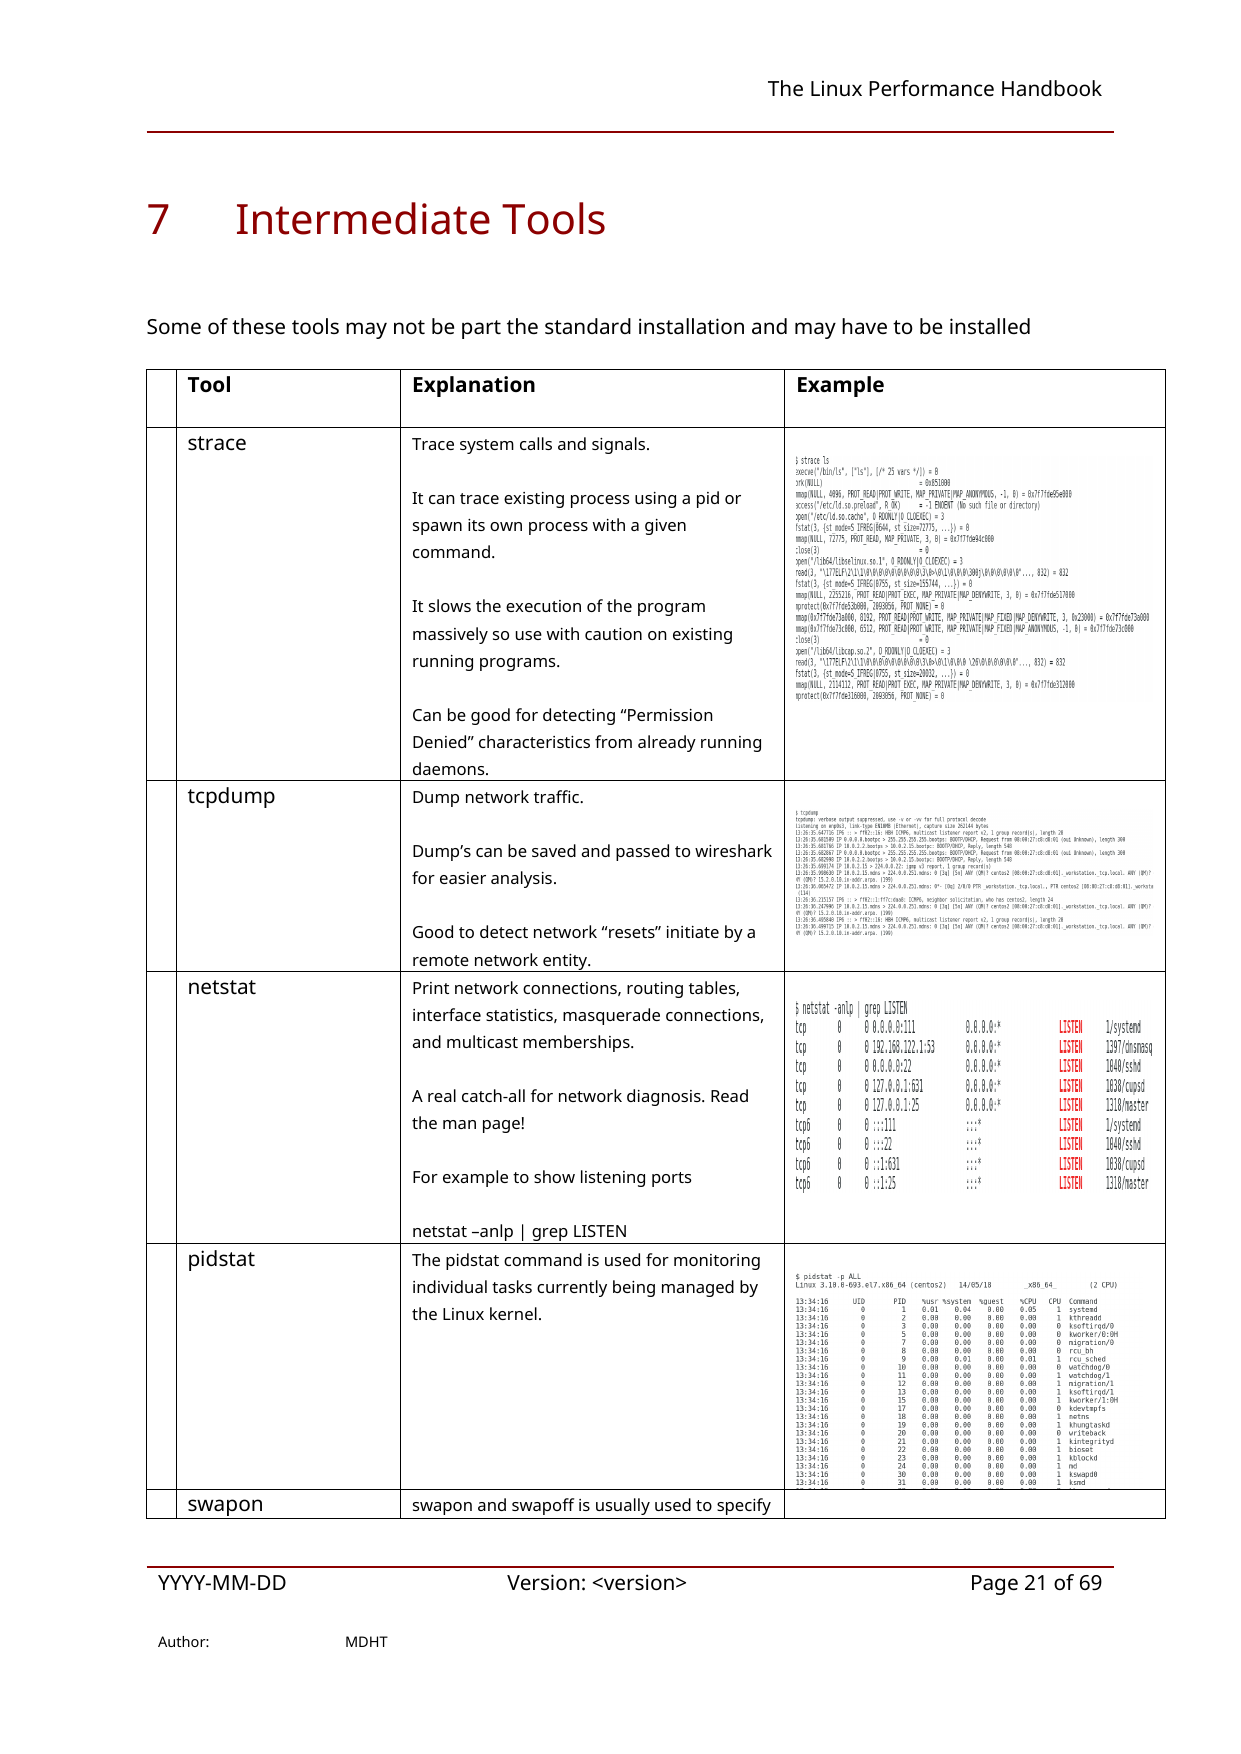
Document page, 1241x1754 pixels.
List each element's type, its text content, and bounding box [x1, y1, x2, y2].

table_cell [785, 1244, 1165, 1488]
picture [796, 1272, 1144, 1489]
subtitle Intermediate Tools [146, 190, 1092, 246]
table_header [147, 370, 176, 427]
table_cell [147, 428, 176, 780]
table_header Explanation [401, 370, 784, 427]
table_cell Trace system calls and signals. It can trace existing process using a pid or spawn its own process with a given command. It slows the execution of the program massively so use with caution on existing running programs. Can be good for detecting “Permission Denied” characteristics from already running daemons. [401, 428, 784, 780]
table_cell [147, 1490, 176, 1518]
table_cell [785, 1490, 1165, 1518]
table_cell Print network connections, routing tables, interface statistics, masquerade connections, and multicast memberships. A real catch-all for network diagnosis. Read the man page! For example to show listening ports netstat –anlp | grep LISTEN [401, 972, 784, 1243]
table_cell The pidstat command is used for monitoring individual tasks currently being managed by the Linux kernel. [401, 1244, 784, 1488]
table_cell [785, 428, 1165, 780]
picture [796, 456, 1154, 702]
table_cell Dump network traffic. Dump’s can be saved and passed to wireshark for easier analysis. Good to detect network “resets” initiate by a remote network entity. [401, 781, 784, 971]
picture [796, 809, 1154, 936]
table_cell [147, 781, 176, 971]
table_cell [785, 972, 1165, 1243]
table_cell netstat [177, 972, 400, 1243]
picture [796, 1000, 1154, 1193]
table_cell [147, 1244, 176, 1488]
table_cell [147, 972, 176, 1243]
table_cell swapon [177, 1490, 400, 1518]
table_cell [785, 781, 1165, 971]
table_header Example [785, 370, 1165, 427]
table_header Tool [177, 370, 400, 427]
table_cell pidstat [177, 1244, 400, 1488]
table_cell tcpdump [177, 781, 400, 971]
text Some of these tools may not be part the standard installation and may have to be installed [146, 312, 1092, 341]
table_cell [401, 1490, 784, 1518]
table_cell strace [177, 428, 400, 780]
